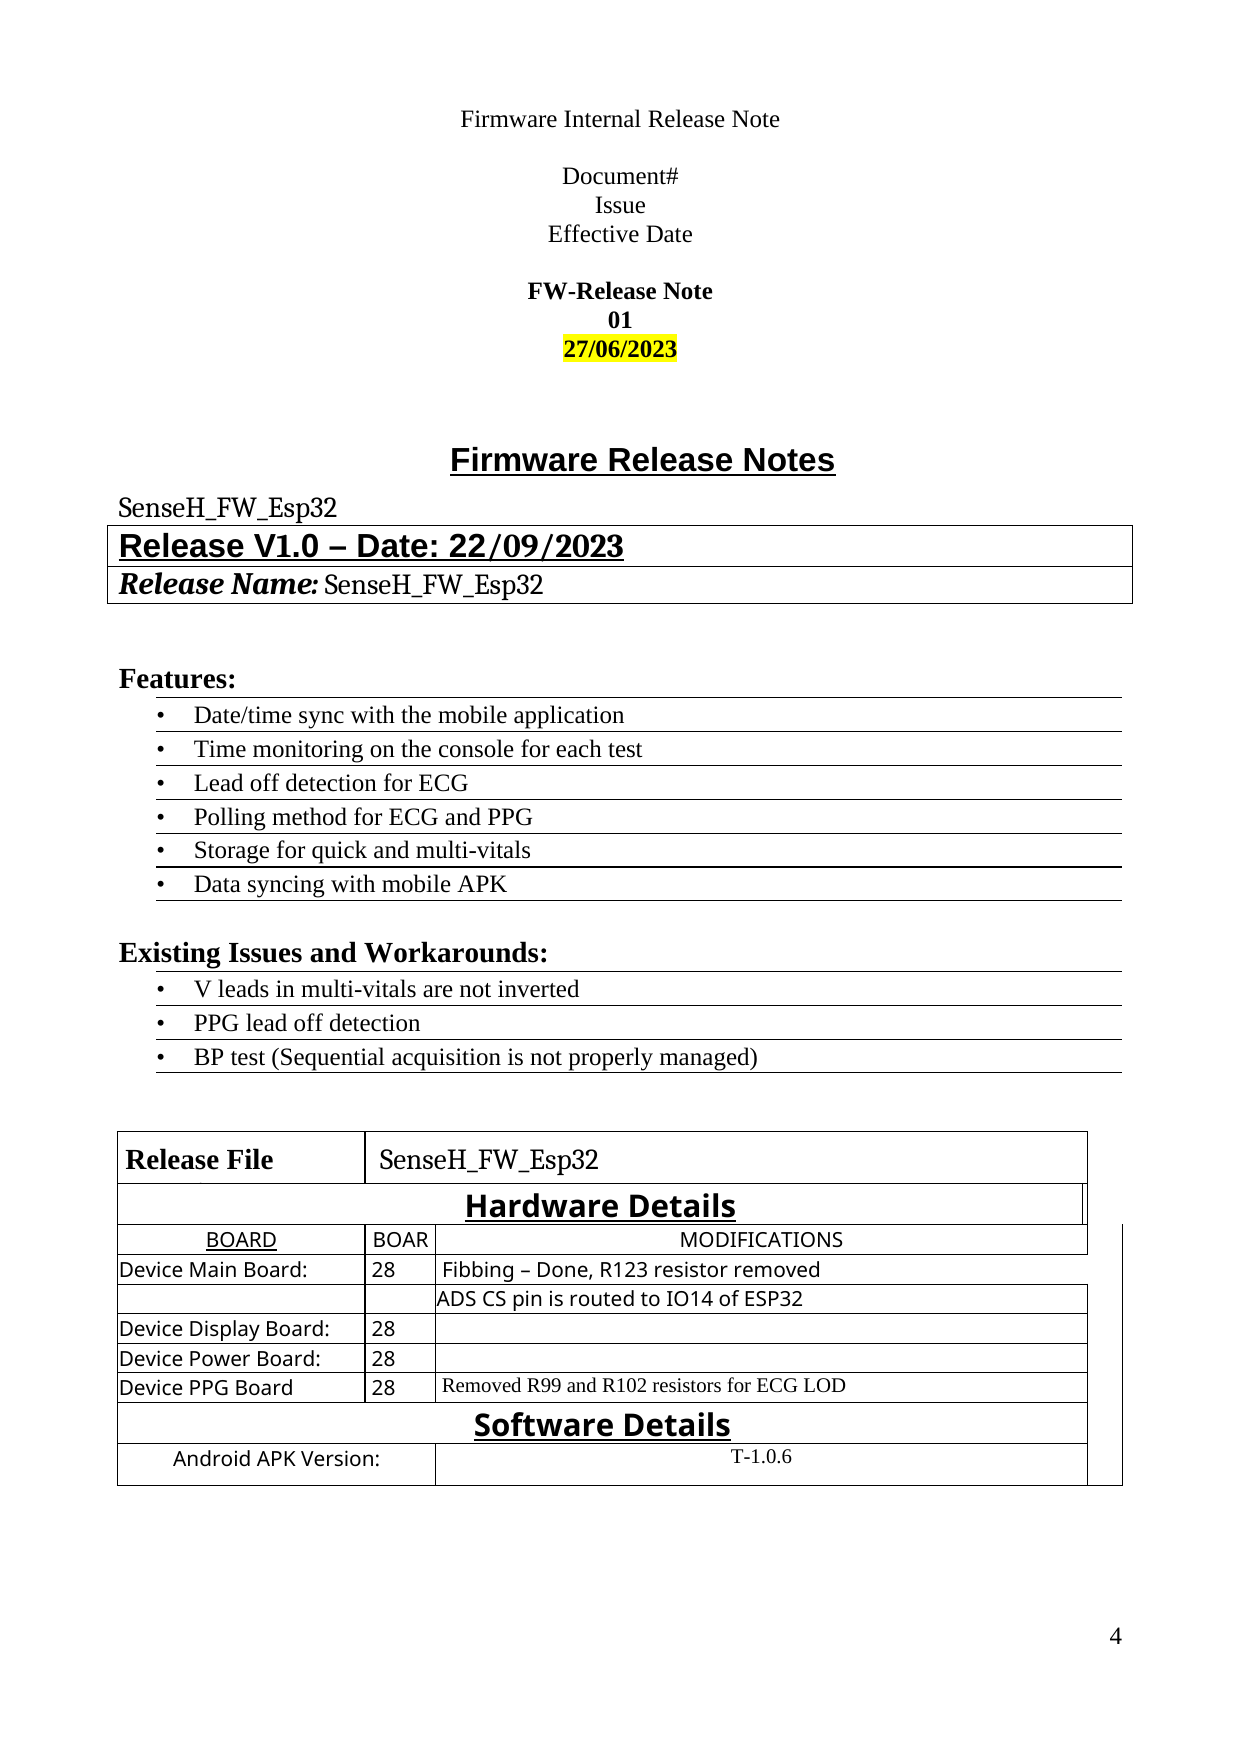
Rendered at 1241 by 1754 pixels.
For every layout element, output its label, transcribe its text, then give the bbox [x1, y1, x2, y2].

list Time monitoring on the console for each test [156, 732, 1122, 764]
list Date/time sync with the mobile application [156, 698, 1122, 731]
table_cell [366, 1285, 435, 1313]
list BP test (Sequential acquisition is not properly managed) [156, 1040, 1122, 1072]
table_cell Software Details [118, 1403, 1087, 1443]
list Data syncing with mobile APK [156, 868, 1122, 900]
table_header Release File Location: [118, 1132, 364, 1183]
table_header Release V1.0 – Date: 22/09/2023 [108, 526, 1132, 566]
table_cell 28 [366, 1255, 435, 1283]
table_cell BOARD [118, 1225, 364, 1254]
table_cell MODIFICATIONS [436, 1225, 1087, 1254]
table_cell [118, 1285, 364, 1313]
table_cell T-1.0.6 [436, 1444, 1087, 1484]
list PPG lead off detection [156, 1006, 1122, 1038]
list V leads in multi-vitals are not inverted [156, 972, 1122, 1004]
table_header SenseH_FW_Esp32 [366, 1132, 1087, 1183]
table_cell Device Display Board: [118, 1314, 364, 1343]
table_cell [436, 1314, 1087, 1343]
table_cell 28 [366, 1344, 435, 1372]
table_cell 28 [366, 1314, 435, 1343]
table_cell BOARD NO. [366, 1225, 435, 1254]
table_cell Android APK Version: [118, 1444, 435, 1484]
text Existing Issues and Workarounds: [118, 935, 1122, 971]
list Polling method for ECG and PPG [156, 800, 1122, 832]
table_cell Removed R99 and R102 resistors for ECG LOD [436, 1373, 1087, 1402]
text SenseH_FW_Esp32 [118, 491, 1122, 525]
text Features: [118, 661, 1122, 697]
table_cell Device Power Board: [118, 1344, 364, 1372]
table_cell 28 [366, 1373, 435, 1402]
table_cell Release Name: SenseH_FW_Esp32 [108, 567, 1132, 602]
table_cell Hardware Details [118, 1184, 1082, 1224]
list Storage for quick and multi-vitals [156, 834, 1122, 866]
title Firmware Release Notes [163, 440, 1122, 479]
table_cell [1083, 1184, 1087, 1224]
table_cell ADS CS pin is routed to IO14 of ESP32 [436, 1285, 1087, 1313]
list Lead off detection for ECG [156, 766, 1122, 798]
table_cell Fibbing – Done, R123 resistor removed Prog resistor – Present ENTC – Present Reset Ckt Cap - Present [436, 1255, 1087, 1283]
table_cell Device PPG Board [118, 1373, 364, 1402]
table_cell [436, 1344, 1087, 1372]
table_cell Device Main Board: [118, 1255, 364, 1283]
table_cell [1087, 1224, 1122, 1484]
